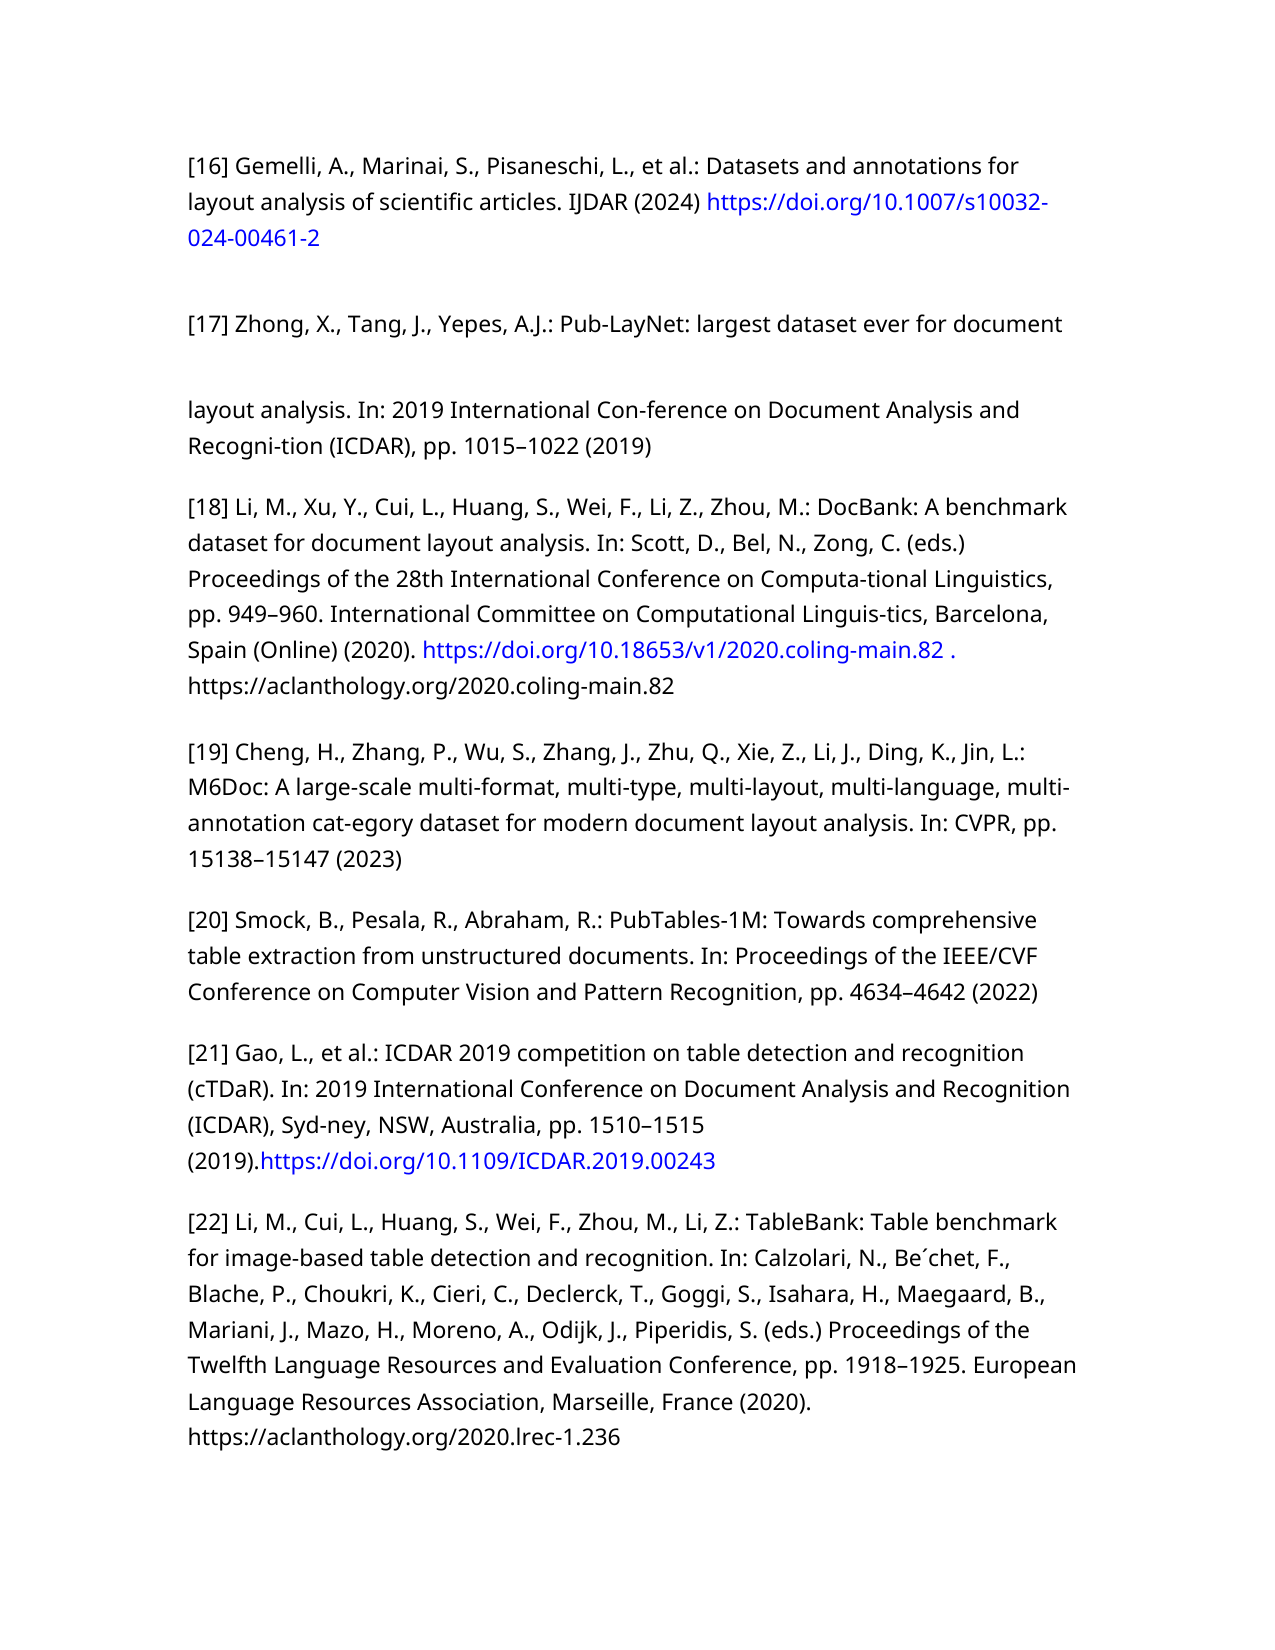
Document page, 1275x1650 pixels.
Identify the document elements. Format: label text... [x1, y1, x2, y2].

text layout analysis. In: 2019 International Con-ference on Document Analysis and Recogni-tion (ICDAR), pp. 1015–1022 (2019) [187, 394, 1087, 461]
text [18] Li, M., Xu, Y., Cui, L., Huang, S., Wei, F., Li, Z., Zhou, M.: DocBank: A benchmark dataset for document layout analysis. In: Scott, D., Bel, N., Zong, C. (eds.) Proceedings of the 28th International Conference on Computa-tional Linguistics, pp. 949–960. International Committee on Computational Linguis-tics, Barcelona, Spain (Online) (2020). https://doi.org/10.18653/v1/2020.coling-main.82 . https://aclanthology.org/2020.coling-main.82 [187, 491, 1087, 702]
text [20] Smock, B., Pesala, R., Abraham, R.: PubTables-1M: Towards comprehensive table extraction from unstructured documents. In: Proceedings of the IEEE/CVF Conference on Computer Vision and Pattern Recognition, pp. 4634–4642 (2022) [187, 904, 1087, 1007]
text [22] Li, M., Cui, L., Huang, S., Wei, F., Zhou, M., Li, Z.: TableBank: Table benchmark for image-based table detection and recognition. In: Calzolari, N., Be´chet, F., Blache, P., Choukri, K., Cieri, C., Declerck, T., Goggi, S., Isahara, H., Maegaard, B., Mariani, J., Mazo, H., Moreno, A., Odijk, J., Piperidis, S. (eds.) Proceedings of the Twelfth Language Resources and Evaluation Conference, pp. 1918–1925. European Language Resources Association, Marseille, France (2020). https://aclanthology.org/2020.lrec-1.236 [187, 1206, 1087, 1453]
text [19] Cheng, H., Zhang, P., Wu, S., Zhang, J., Zhu, Q., Xie, Z., Li, J., Ding, K., Jin, L.: M6Doc: A large-scale multi-format, multi-type, multi-layout, multi-language, multi-annotation cat-egory dataset for modern document layout analysis. In: CVPR, pp. 15138–15147 (2023) [187, 735, 1087, 874]
text [17] Zhong, X., Tang, J., Yepes, A.J.: Pub-LayNet: largest dataset ever for document [187, 308, 1087, 339]
text [21] Gao, L., et al.: ICDAR 2019 competition on table detection and recognition (cTDaR). In: 2019 International Conference on Document Analysis and Recognition (ICDAR), Syd-ney, NSW, Australia, pp. 1510–1515 (2019).https://doi.org/10.1109/ICDAR.2019.00243 [187, 1037, 1087, 1176]
text [16] Gemelli, A., Marinai, S., Pisaneschi, L., et al.: Datasets and annotations for layout analysis of scientific articles. IJDAR (2024) https://doi.org/10.1007/s10032-024-00461-2 [187, 150, 1087, 253]
